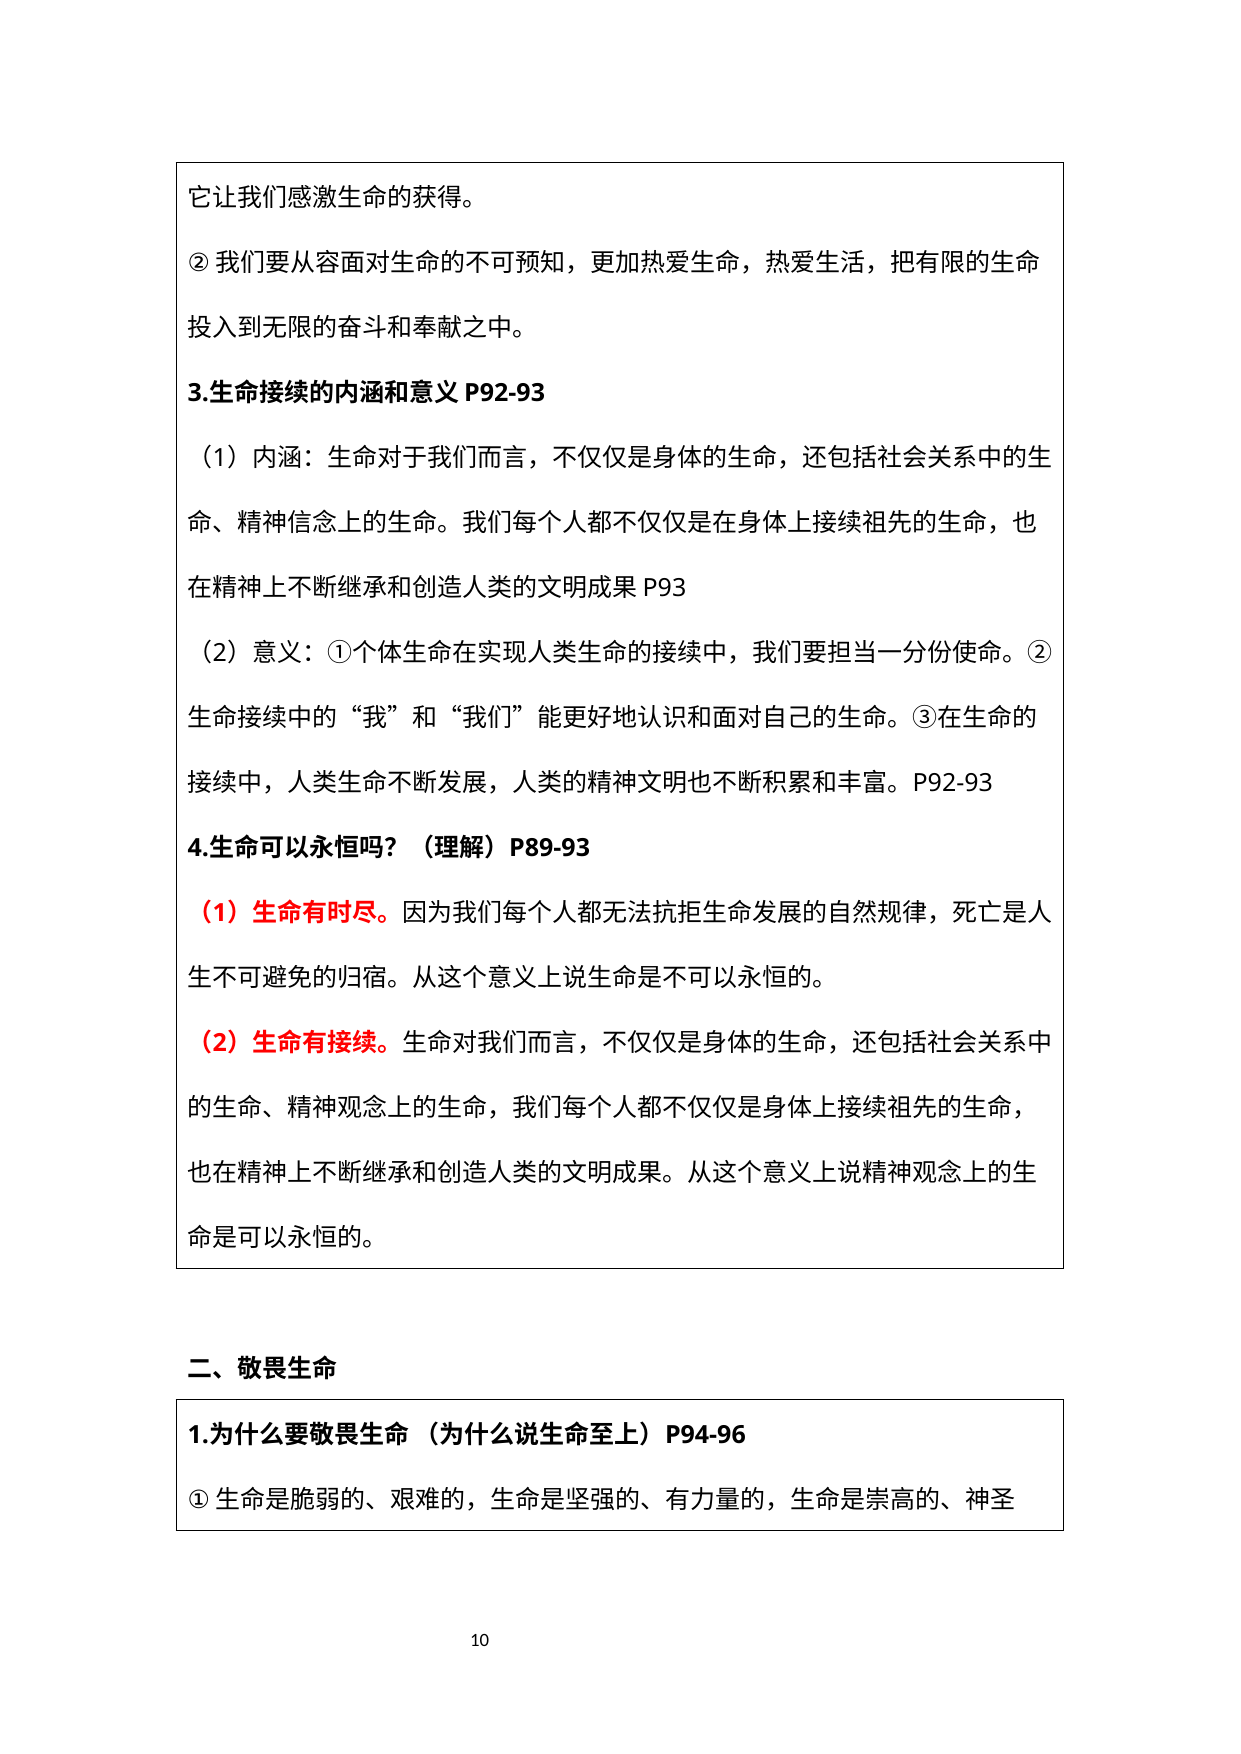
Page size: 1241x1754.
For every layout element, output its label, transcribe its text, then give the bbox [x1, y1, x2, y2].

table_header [177, 1400, 1063, 1530]
text 二、敬畏生命 [187, 1334, 1053, 1399]
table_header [177, 163, 1063, 1268]
